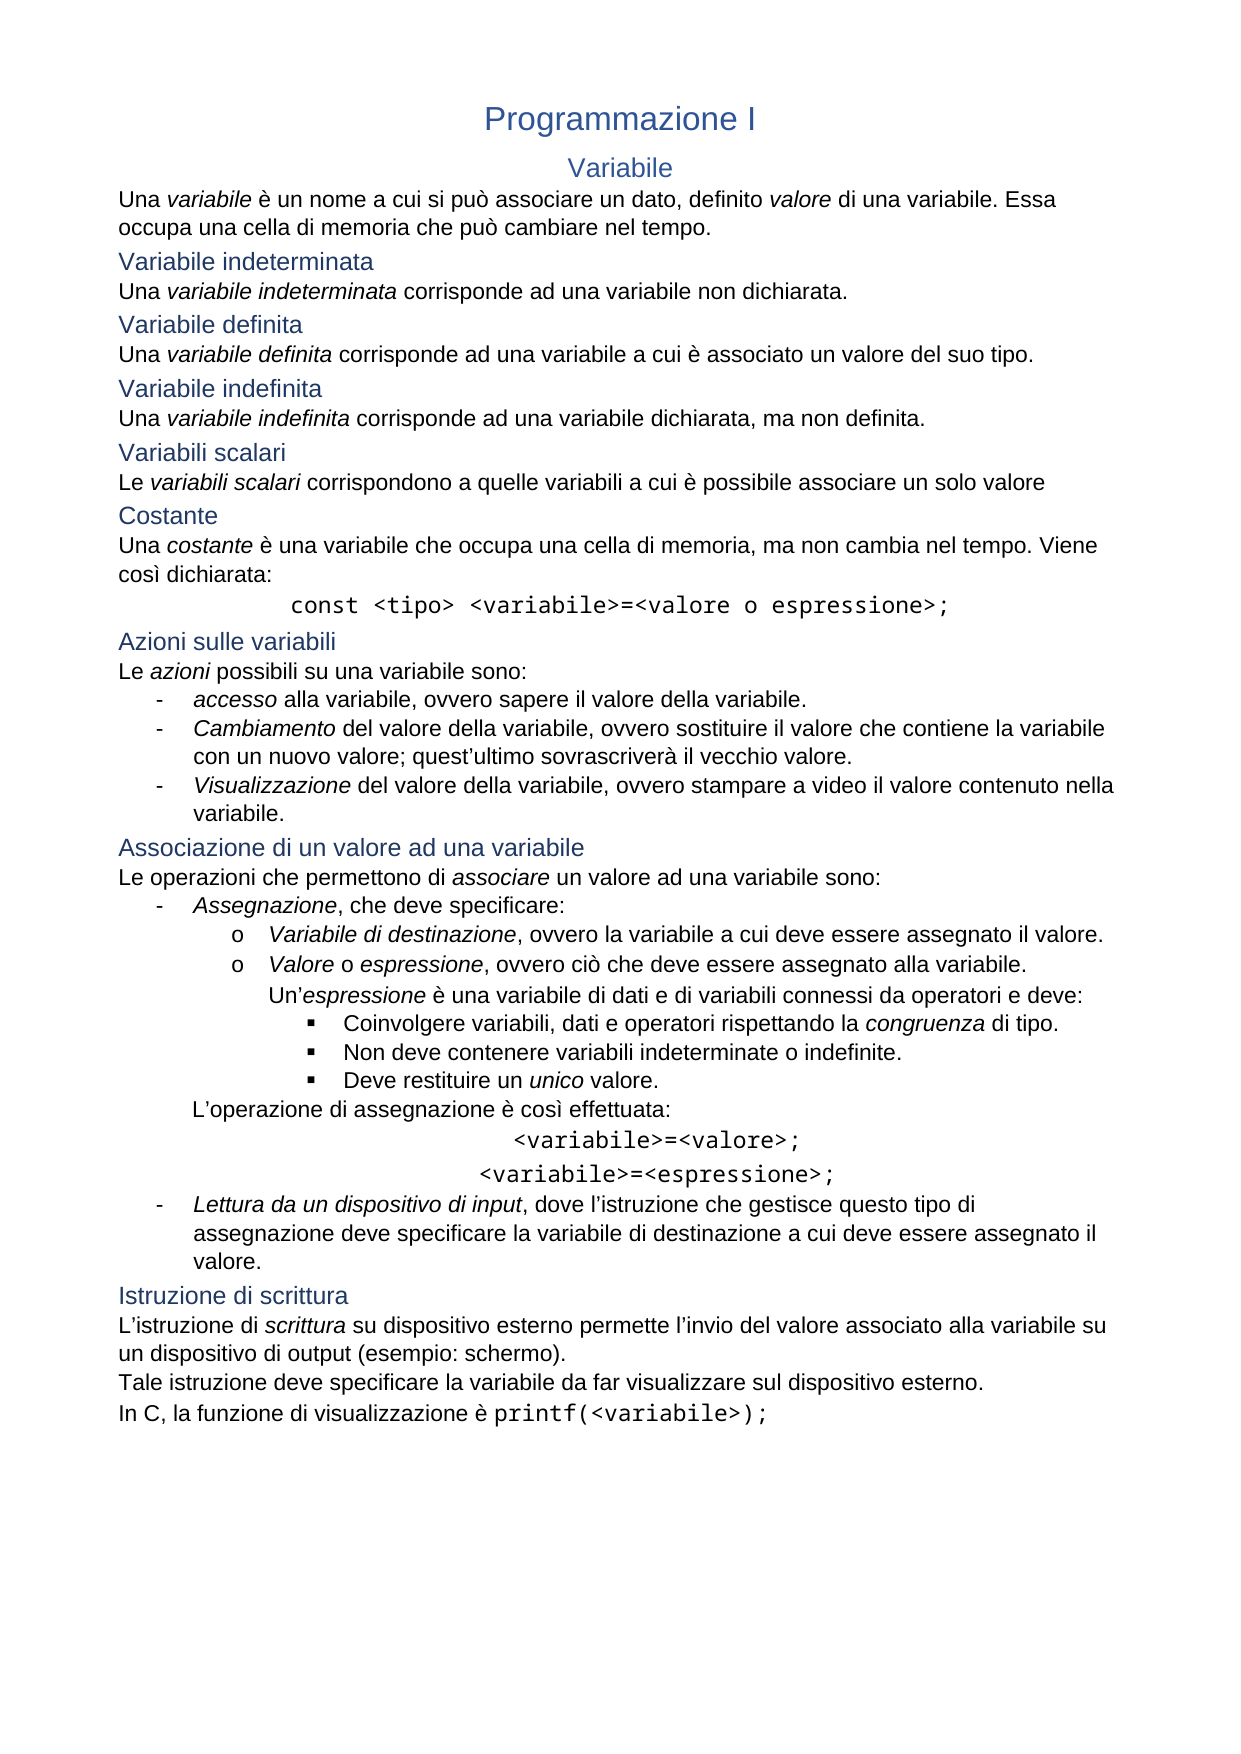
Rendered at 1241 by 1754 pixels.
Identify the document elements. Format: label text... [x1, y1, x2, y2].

text L’operazione di assegnazione è così effettuata: [192, 1096, 1122, 1122]
text const <tipo> <variabile>=<valore o espressione>; [118, 589, 1122, 620]
list Valore o espressione, ovvero ciò che deve essere assegnato alla variabile. [231, 951, 1122, 979]
list Deve restituire un unico valore. [306, 1067, 1122, 1093]
list Lettura da un dispositivo di input, dove l’istruzione che gestisce questo tipo di assegnazione deve specificare la variabile di destinazione a cui deve essere assegnato il valore. [156, 1191, 1122, 1275]
text Una costante è una variabile che occupa una cella di memoria, ma non cambia nel tempo. Viene così dichiarata: [118, 532, 1122, 587]
subtitle Variabile definita [118, 310, 1122, 339]
subtitle Variabili scalari [118, 437, 1122, 466]
text Una variabile indeterminata corrisponde ad una variabile non dichiarata. [118, 278, 1122, 304]
subtitle Istruzione di scrittura [118, 1281, 1122, 1310]
text Le azioni possibili su una variabile sono: [118, 658, 1122, 684]
list Visualizzazione del valore della variabile, ovvero stampare a video il valore contenuto nella variabile. [156, 772, 1122, 827]
text Le operazioni che permettono di associare un valore ad una variabile sono: [118, 864, 1122, 890]
subtitle Variabile indeterminata [118, 247, 1122, 275]
text Tale istruzione deve specificare la variabile da far visualizzare sul dispositivo esterno. [118, 1369, 1122, 1395]
text L’istruzione di scrittura su dispositivo esterno permette l’invio del valore associato alla variabile su un dispositivo di output (esempio: schermo). [118, 1312, 1122, 1367]
text Un’espressione è una variabile di dati e di variabili connessi da operatori e deve: [268, 982, 1122, 1008]
subtitle Variabile indefinita [118, 374, 1122, 403]
subtitle Variabile [118, 152, 1122, 183]
list Variabile di destinazione, ovvero la variabile a cui deve essere assegnato il valore. [231, 921, 1122, 949]
list Coinvolgere variabili, dati e operatori rispettando la congruenza di tipo. [306, 1010, 1122, 1037]
text <variabile>=<espressione>; [192, 1158, 1122, 1189]
text Una variabile è un nome a cui si può associare un dato, definito valore di una variabile. Essa occupa una cella di memoria che può cambiare nel tempo. [118, 186, 1122, 240]
subtitle Azioni sulle variabili [118, 627, 1122, 656]
text Una variabile indefinita corrisponde ad una variabile dichiarata, ma non definita. [118, 405, 1122, 431]
subtitle Associazione di un valore ad una variabile [118, 833, 1122, 862]
list Cambiamento del valore della variabile, ovvero sostituire il valore che contiene la variabile con un nuovo valore; quest’ultimo sovrascriverà il vecchio valore. [156, 715, 1122, 770]
text In C, la funzione di visualizzazione è printf(<variabile>); [118, 1397, 1122, 1428]
text <variabile>=<valore>; [192, 1124, 1122, 1155]
list Non deve contenere variabili indeterminate o indefinite. [306, 1039, 1122, 1065]
text Una variabile definita corrisponde ad una variabile a cui è associato un valore del suo tipo. [118, 341, 1122, 368]
list Assegnazione, che deve specificare: [156, 892, 1122, 919]
text Le variabili scalari corrispondono a quelle variabili a cui è possibile associare un solo valore [118, 468, 1122, 495]
list accesso alla variabile, ovvero sapere il valore della variabile. [156, 686, 1122, 713]
subtitle Costante [118, 501, 1122, 530]
